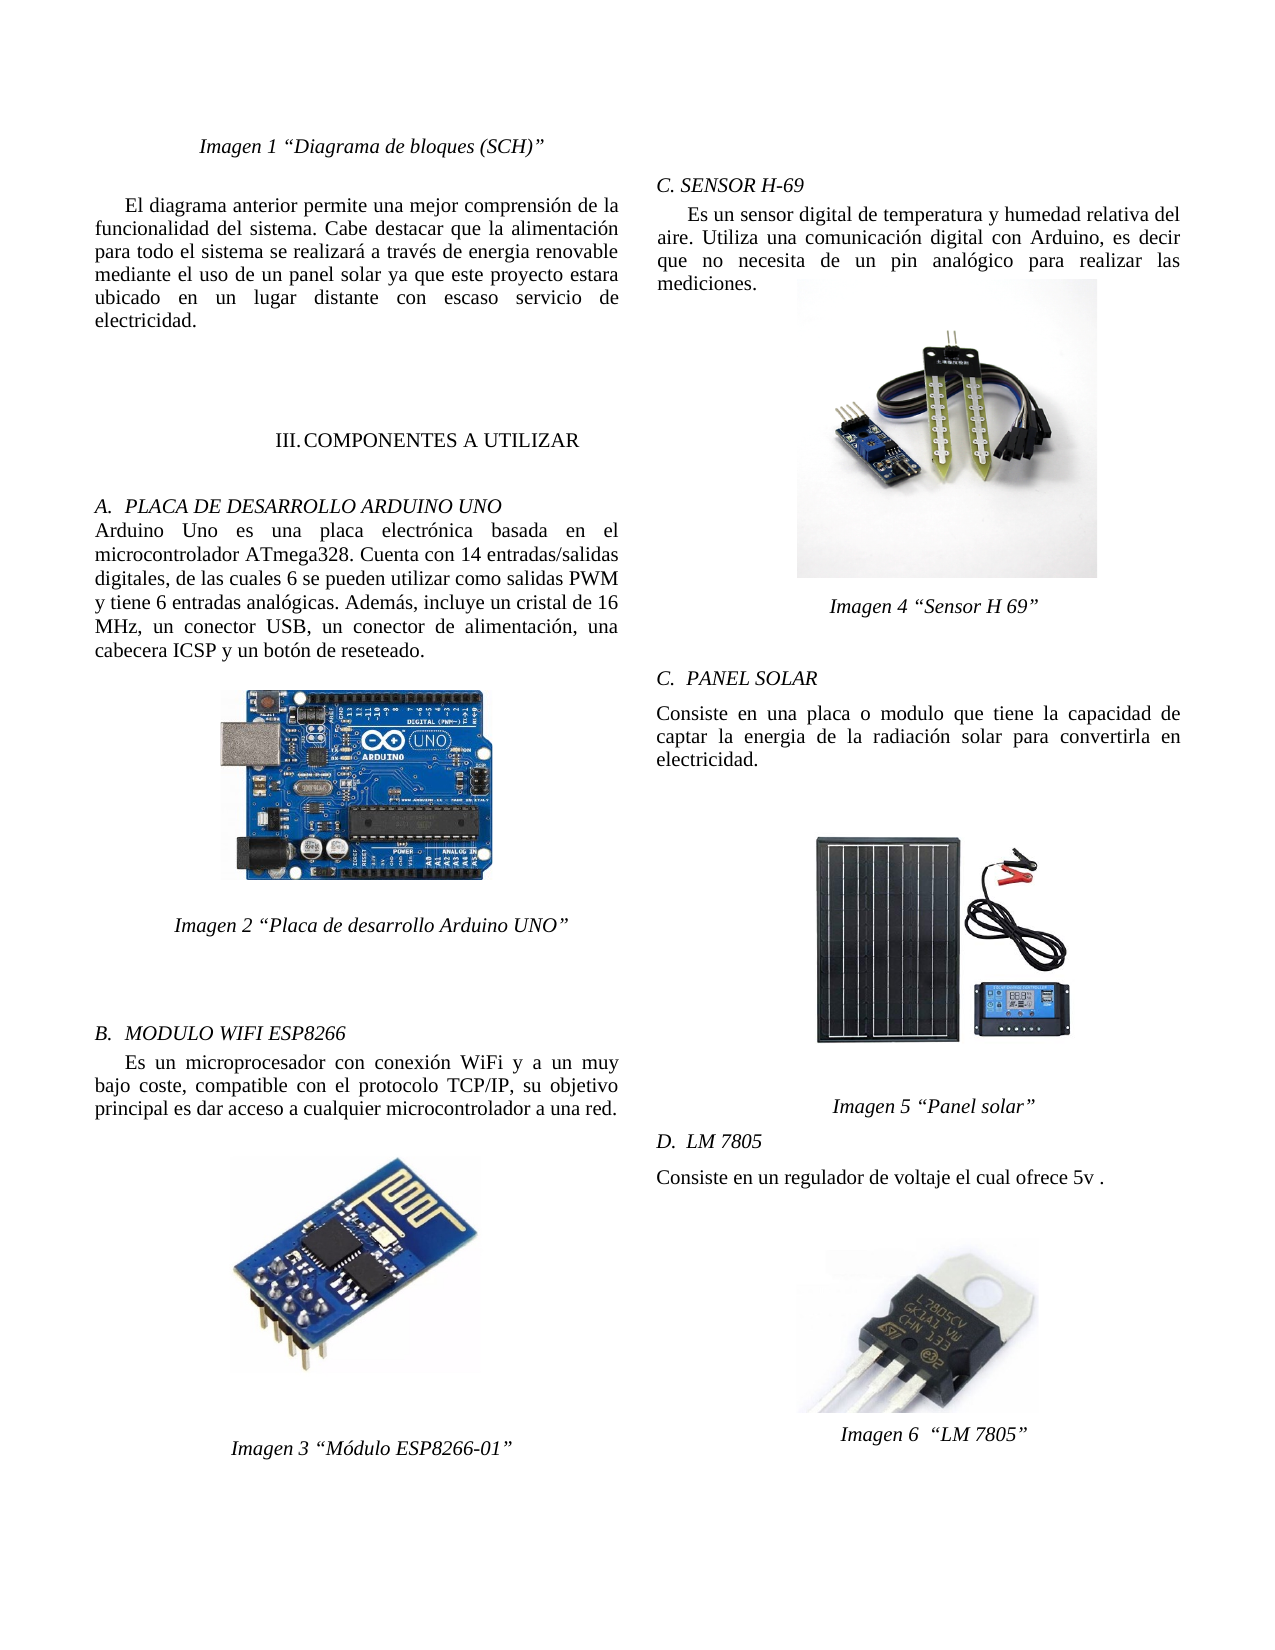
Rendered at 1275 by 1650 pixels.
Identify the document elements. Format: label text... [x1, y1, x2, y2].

text Imagen 4 “Sensor H 69” [735, 562, 1133, 618]
text Consiste en un regulador de voltaje el cual ofrece 5v . [656, 1167, 1181, 1189]
text Imagen 1 “Diagrama de bloques (SCH)” [94, 136, 619, 158]
text Imagen 5 “Panel solar” [735, 931, 1133, 1118]
picture [797, 279, 1098, 578]
text Arduino Uno es una placa electrónica basada en el microcontrolador ATmega328. Cuenta con 14 entradas/salidas digitales, de las cuales 6 se pueden utilizar como salidas PWM y tiene 6 entradas analógicas. Además, incluye un cristal de 16 MHz, un conector USB, un conector de alimentación, una cabecera ICSP y un botón de reseteado. [94, 518, 619, 662]
text Imagen 6 “LM 7805” [735, 1422, 1133, 1446]
picture [796, 1238, 1039, 1413]
list PANEL SOLAR [656, 667, 1181, 689]
picture [218, 1146, 493, 1383]
list LM 7805 [656, 1131, 1181, 1153]
list PLACA DE DESARROLLO ARDUINO UNO [94, 493, 615, 518]
text Imagen 2 “Placa de desarrollo Arduino UNO” [94, 912, 619, 937]
text Imagen 3 “Módulo ESP8266-01” [211, 1436, 532, 1460]
picture [220, 690, 493, 880]
text Es un sensor digital de temperatura y humedad relativa del aire. Utiliza una comunicación digital con Arduino, es decir que no necesita de un pin analógico para realizar las mediciones. [657, 203, 1181, 295]
text El diagrama anterior permite una mejor comprensión de la funcionalidad del sistema. Cabe destacar que la alimentación para todo el sistema se realizará a través de energia renovable mediante el uso de un panel solar ya que este proyecto estara ubicado en un lugar distante con escaso servicio de electricidad. [94, 194, 619, 332]
text Es un microprocesador con conexión WiFi y a un muy bajo coste, compatible con el protocolo TCP/IP, su objetivo principal es dar acceso a cualquier microcontrolador a una red. [94, 1051, 619, 1120]
text Consiste en una placa o modulo que tiene la capacidad de captar la energia de la radiación solar para convertirla en electricidad. [656, 703, 1181, 771]
list COMPONENTES A UTILIZAR [275, 427, 623, 452]
text C. SENSOR H-69 [656, 172, 1194, 197]
picture [814, 817, 1080, 1080]
list MODULO WIFI ESP8266 [94, 1021, 623, 1045]
